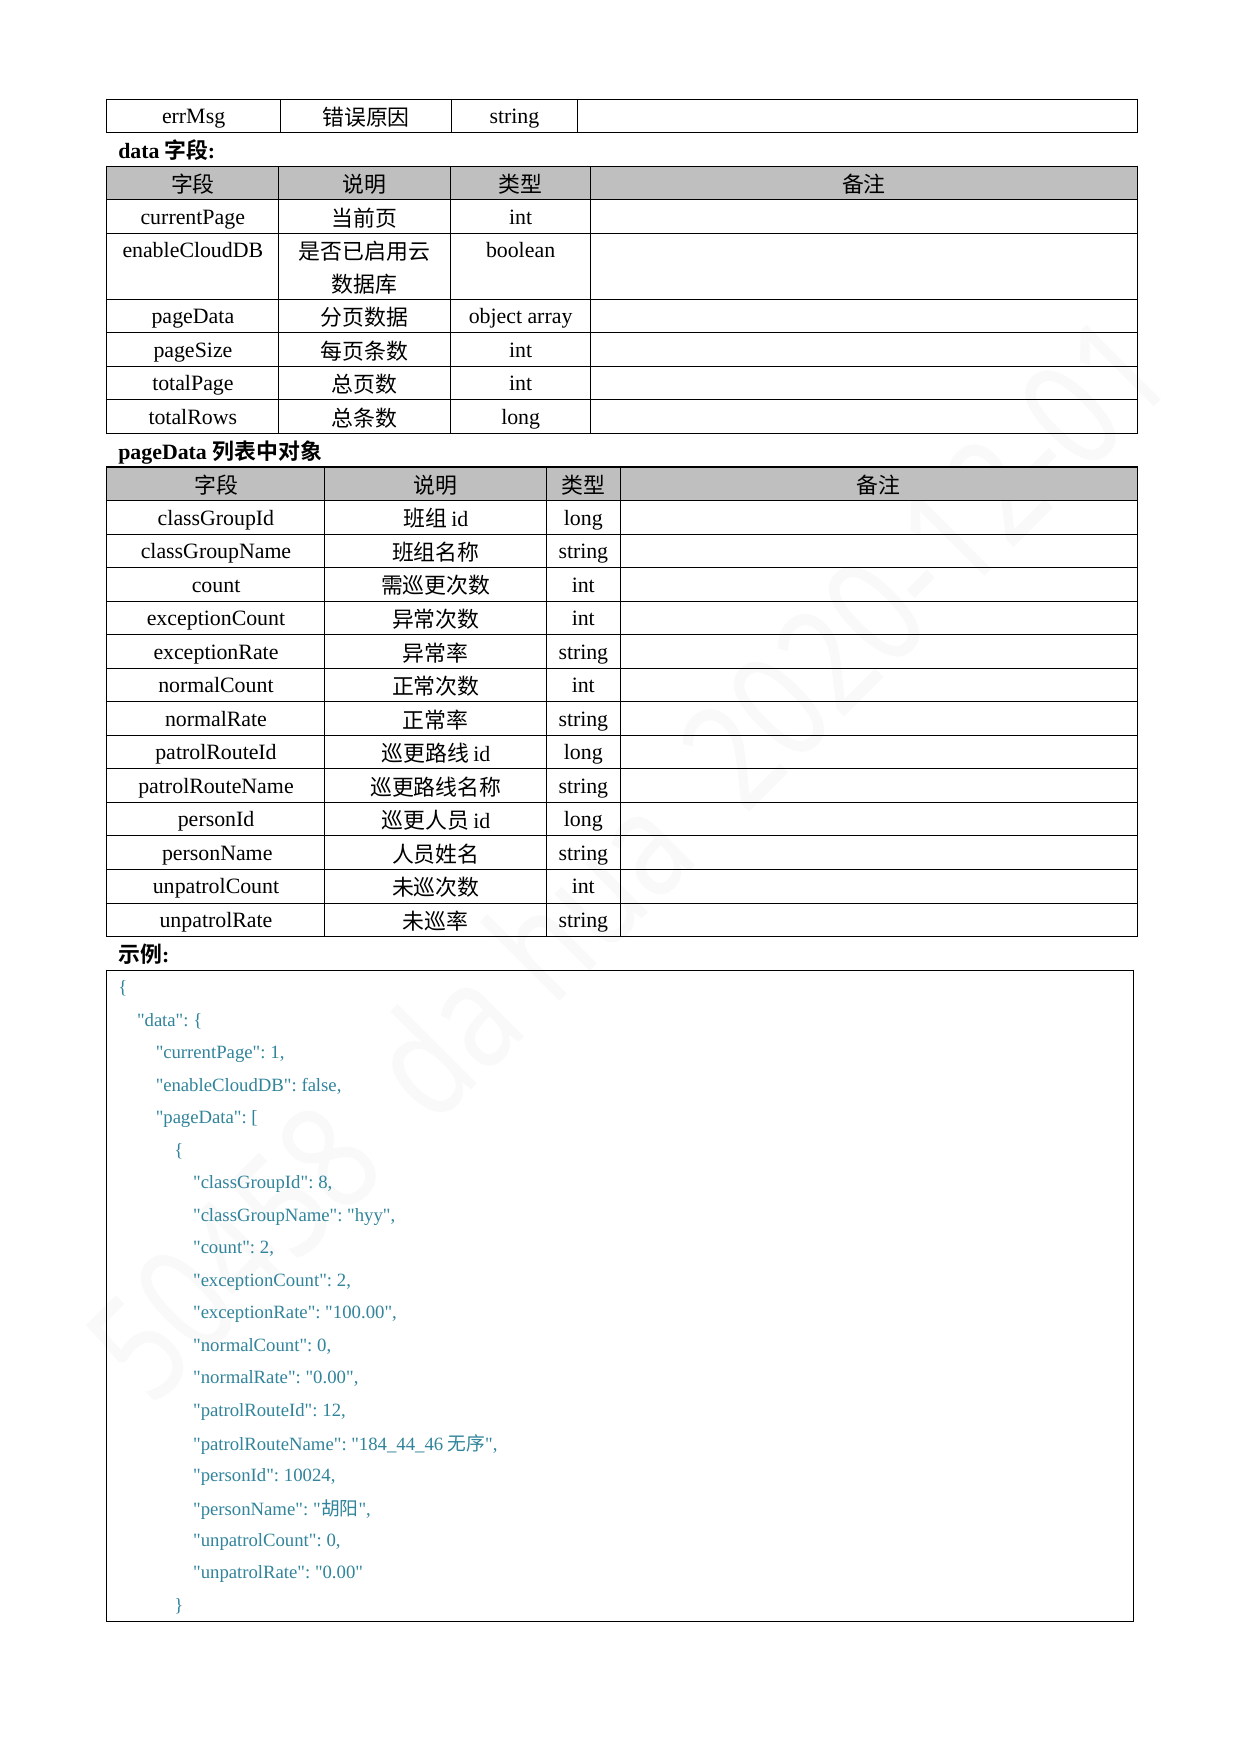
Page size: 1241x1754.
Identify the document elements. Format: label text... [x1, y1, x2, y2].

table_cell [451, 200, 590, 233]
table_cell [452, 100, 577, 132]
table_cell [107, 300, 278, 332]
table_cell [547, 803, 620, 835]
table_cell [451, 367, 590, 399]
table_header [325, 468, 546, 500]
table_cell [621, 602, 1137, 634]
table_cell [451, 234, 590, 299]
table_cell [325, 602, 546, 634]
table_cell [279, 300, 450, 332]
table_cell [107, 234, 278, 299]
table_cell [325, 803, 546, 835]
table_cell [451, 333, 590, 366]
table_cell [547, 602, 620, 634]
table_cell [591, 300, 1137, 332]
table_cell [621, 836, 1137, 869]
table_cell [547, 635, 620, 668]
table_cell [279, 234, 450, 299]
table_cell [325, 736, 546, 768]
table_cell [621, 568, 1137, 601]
text data字段: [118, 133, 1122, 166]
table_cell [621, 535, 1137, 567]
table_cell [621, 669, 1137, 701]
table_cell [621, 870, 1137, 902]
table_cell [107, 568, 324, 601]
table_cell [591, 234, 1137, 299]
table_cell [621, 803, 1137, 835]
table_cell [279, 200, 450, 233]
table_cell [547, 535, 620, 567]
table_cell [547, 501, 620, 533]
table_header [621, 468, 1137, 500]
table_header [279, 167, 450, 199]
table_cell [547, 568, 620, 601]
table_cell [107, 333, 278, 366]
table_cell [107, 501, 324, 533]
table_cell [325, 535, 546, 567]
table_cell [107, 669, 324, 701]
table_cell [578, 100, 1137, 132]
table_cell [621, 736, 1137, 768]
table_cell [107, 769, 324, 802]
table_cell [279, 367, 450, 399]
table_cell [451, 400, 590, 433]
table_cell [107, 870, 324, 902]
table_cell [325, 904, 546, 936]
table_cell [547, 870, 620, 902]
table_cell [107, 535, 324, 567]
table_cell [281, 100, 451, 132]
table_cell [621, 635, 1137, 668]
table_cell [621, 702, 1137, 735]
text pageData 列表中对象 [118, 434, 1122, 466]
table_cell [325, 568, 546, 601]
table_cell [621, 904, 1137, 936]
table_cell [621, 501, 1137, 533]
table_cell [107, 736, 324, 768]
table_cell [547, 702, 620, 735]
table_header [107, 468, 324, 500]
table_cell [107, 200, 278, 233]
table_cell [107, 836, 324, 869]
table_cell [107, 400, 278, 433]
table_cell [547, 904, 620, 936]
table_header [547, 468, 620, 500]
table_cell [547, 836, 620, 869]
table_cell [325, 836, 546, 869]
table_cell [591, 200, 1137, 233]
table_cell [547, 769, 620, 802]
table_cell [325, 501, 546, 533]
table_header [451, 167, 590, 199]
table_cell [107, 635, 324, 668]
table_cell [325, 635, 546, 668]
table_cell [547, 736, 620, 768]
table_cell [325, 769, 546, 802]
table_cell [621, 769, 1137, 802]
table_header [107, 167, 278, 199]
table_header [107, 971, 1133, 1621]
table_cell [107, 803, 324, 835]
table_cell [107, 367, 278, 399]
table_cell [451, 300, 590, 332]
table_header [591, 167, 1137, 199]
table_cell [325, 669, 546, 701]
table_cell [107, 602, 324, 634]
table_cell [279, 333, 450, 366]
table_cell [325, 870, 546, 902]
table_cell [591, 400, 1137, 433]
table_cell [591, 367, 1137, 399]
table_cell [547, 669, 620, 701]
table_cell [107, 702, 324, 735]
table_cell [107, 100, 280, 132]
text 示例: [118, 937, 1122, 969]
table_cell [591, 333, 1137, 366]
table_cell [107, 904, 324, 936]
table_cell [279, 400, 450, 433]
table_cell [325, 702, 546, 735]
